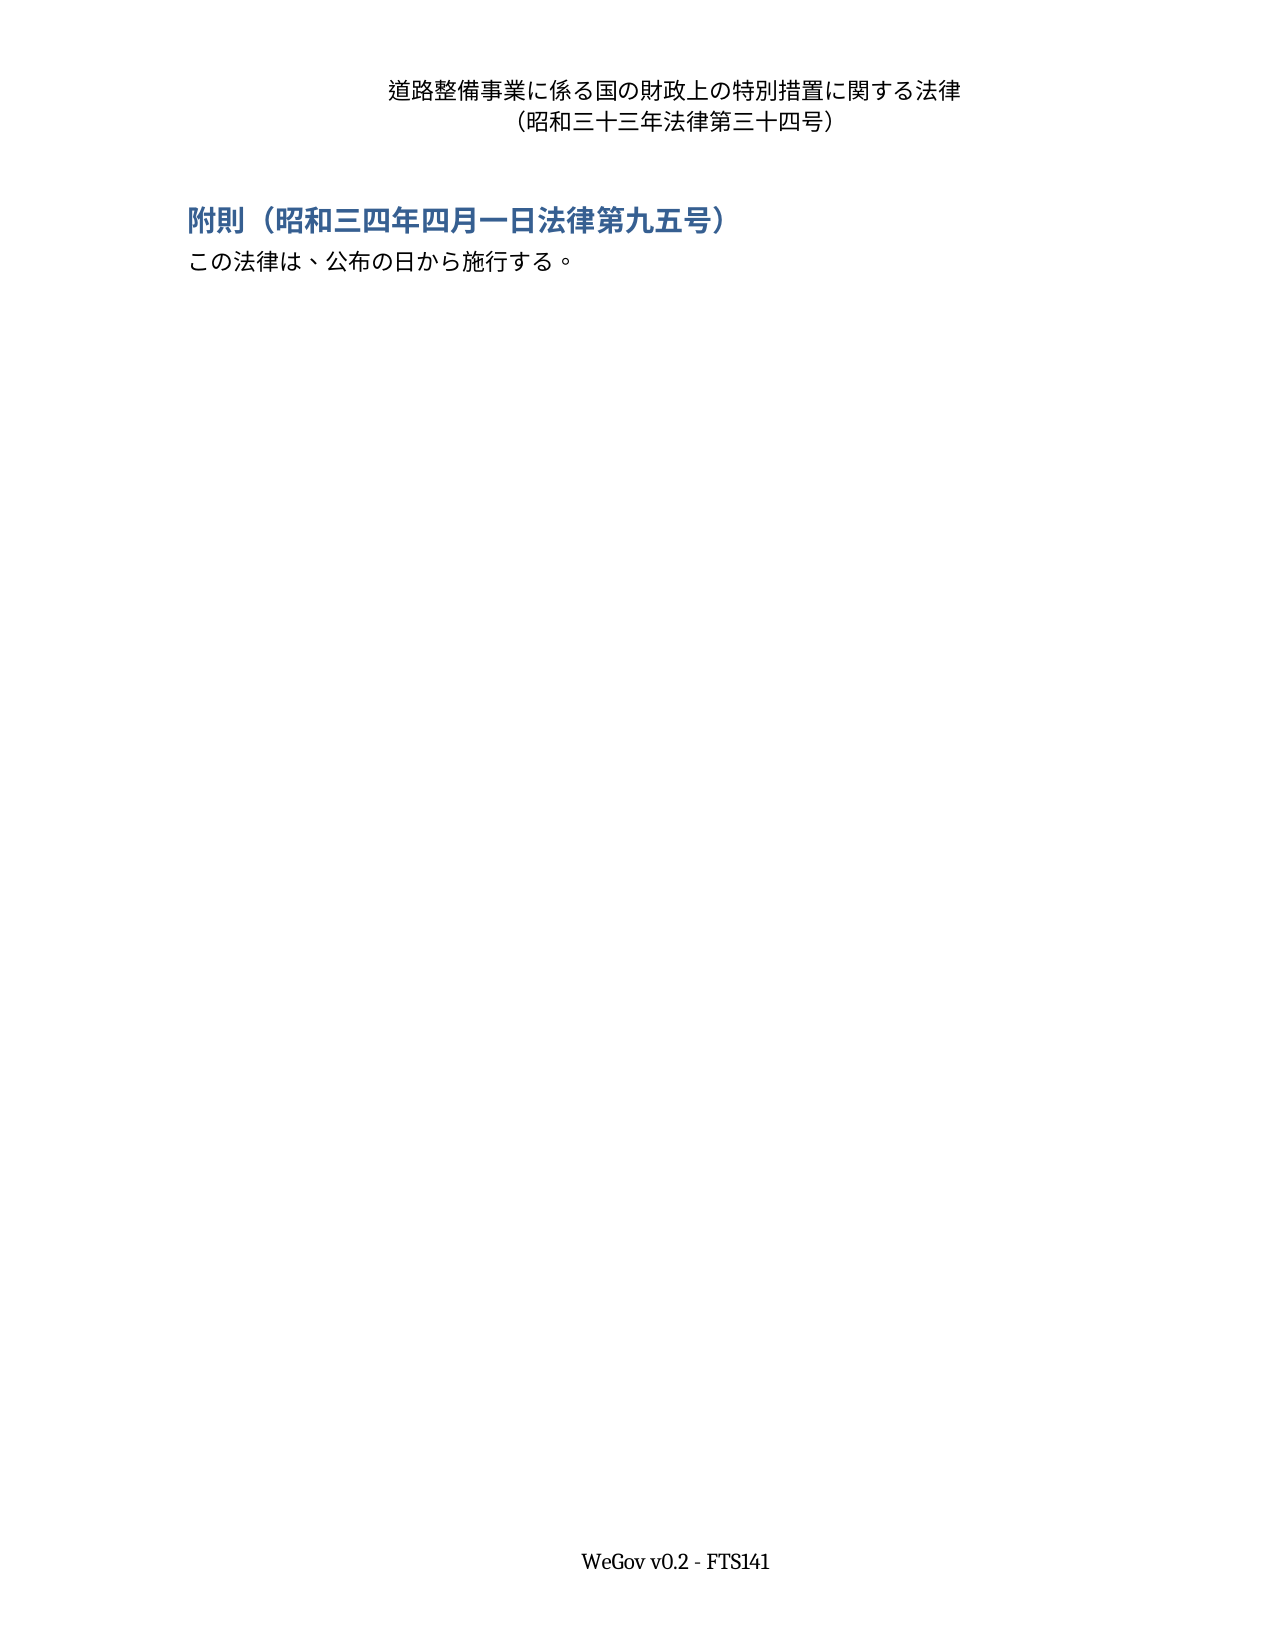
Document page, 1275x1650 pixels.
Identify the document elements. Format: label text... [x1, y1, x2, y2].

subtitle 附則（昭和三四年四月一日法律第九五号） [187, 200, 1087, 240]
text この法律は、公布の日から施行する。 [187, 246, 1087, 277]
